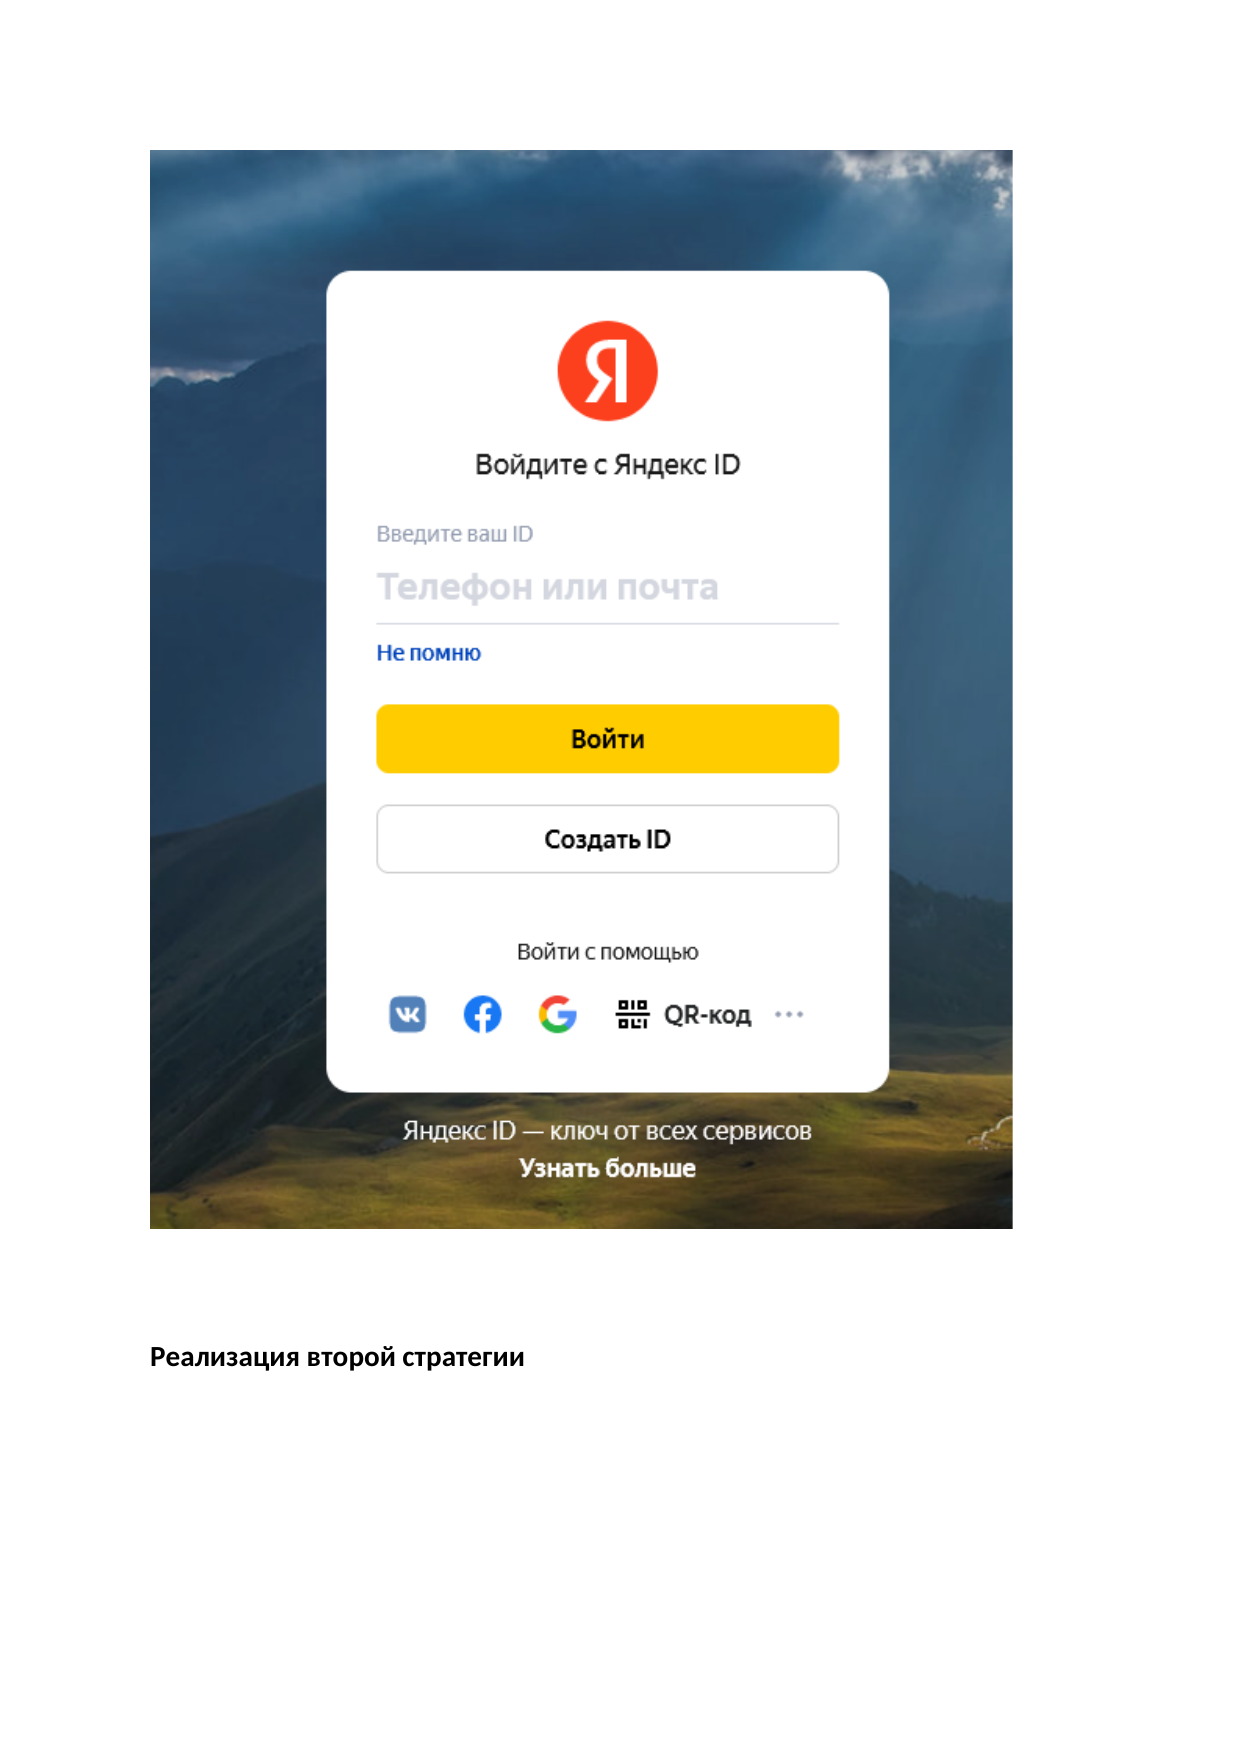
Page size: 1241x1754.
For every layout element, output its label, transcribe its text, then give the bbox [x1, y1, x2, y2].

text Реализация второй стратегии [150, 1338, 1090, 1373]
picture [150, 150, 1013, 1229]
